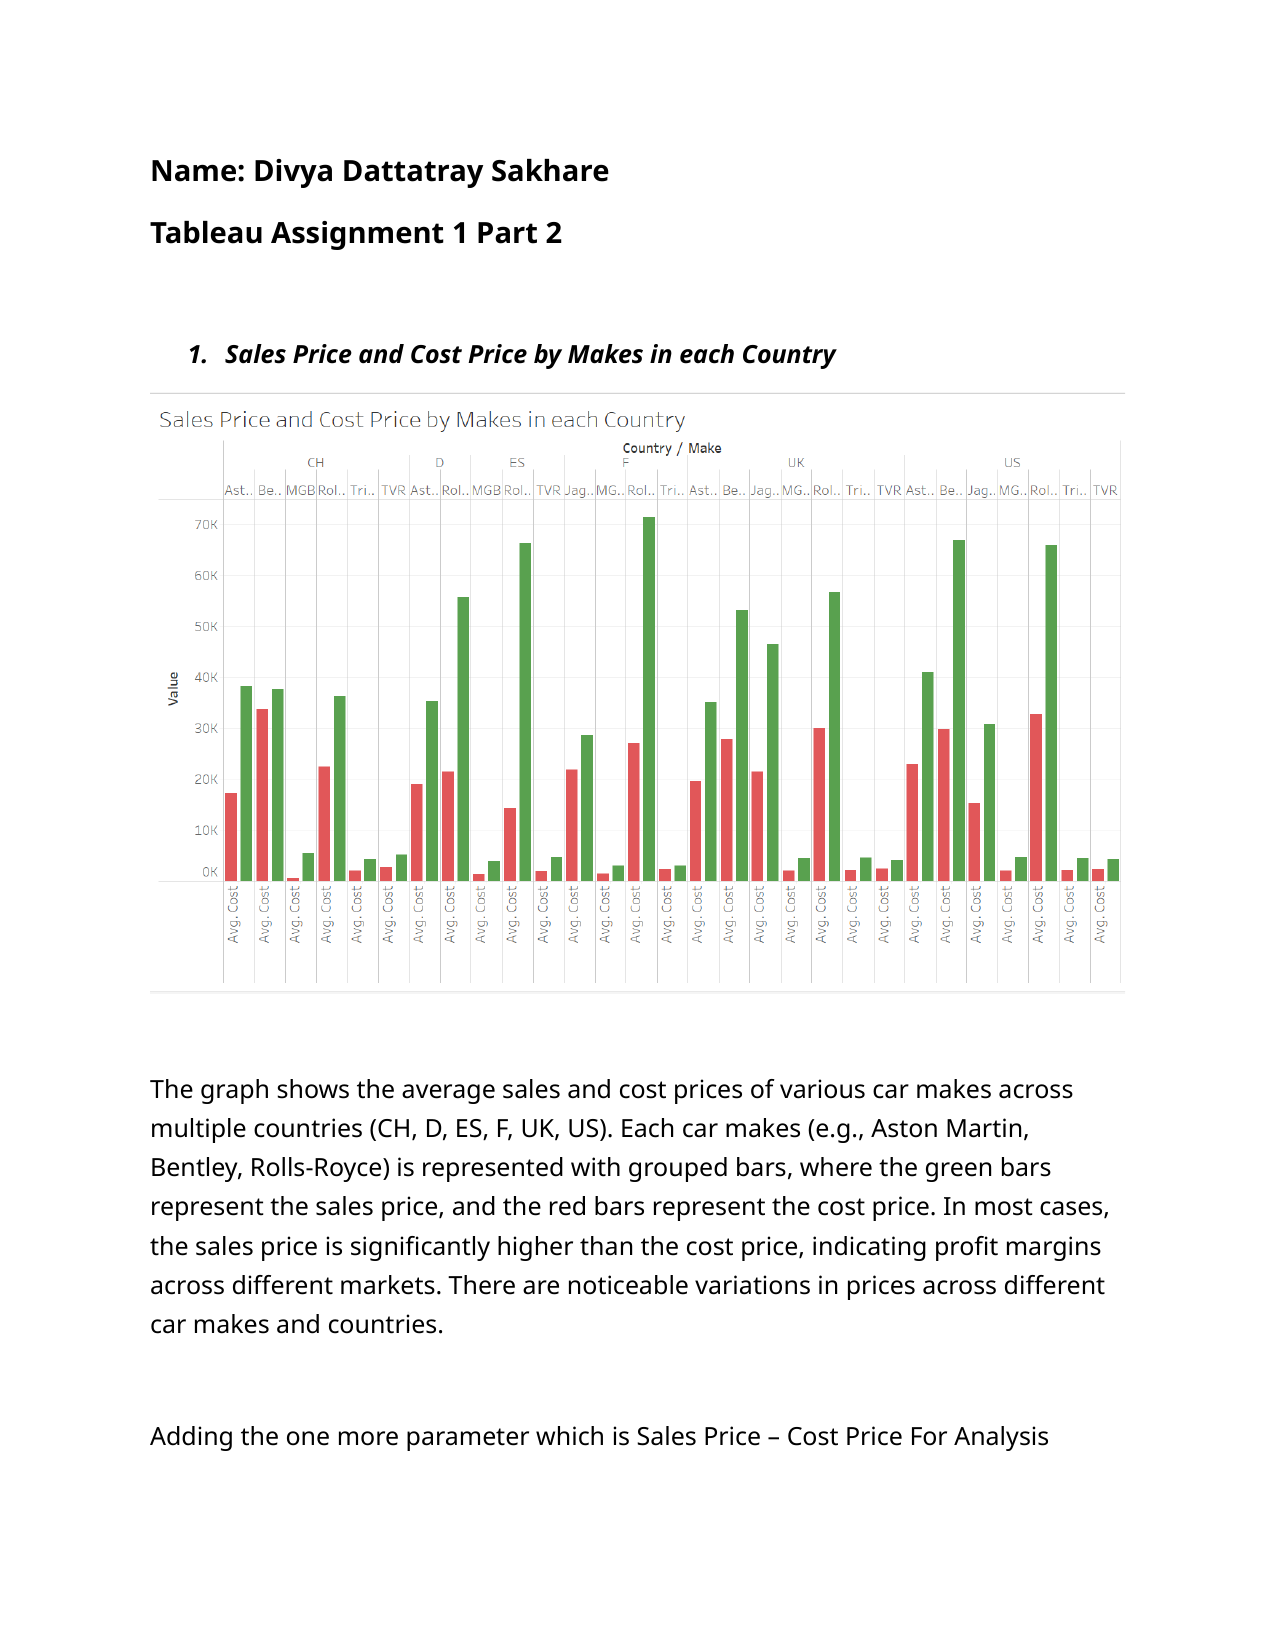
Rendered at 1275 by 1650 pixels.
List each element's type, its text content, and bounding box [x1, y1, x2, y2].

text Tableau Assignment 1 Part 2 [150, 212, 1125, 252]
text Name: Divya Dattatray Sakhare [150, 150, 1125, 190]
text The graph shows the average sales and cost prices of various car makes across multiple countries (CH, D, ES, F, UK, US). Each car makes (e.g., Aston Martin, Bentley, Rolls-Royce) is represented with grouped bars, where the green bars represent the sales price, and the red bars represent the cost price. In most cases, the sales price is significantly higher than the cost price, indicating profit margins across different markets. There are noticeable variations in prices across different car makes and countries. [150, 1072, 1125, 1341]
text Adding the one more parameter which is Sales Price – Cost Price For Analysis [150, 1418, 1125, 1452]
picture [150, 392, 1125, 994]
list Sales Price and Cost Price by Makes in each Country [187, 337, 1125, 371]
